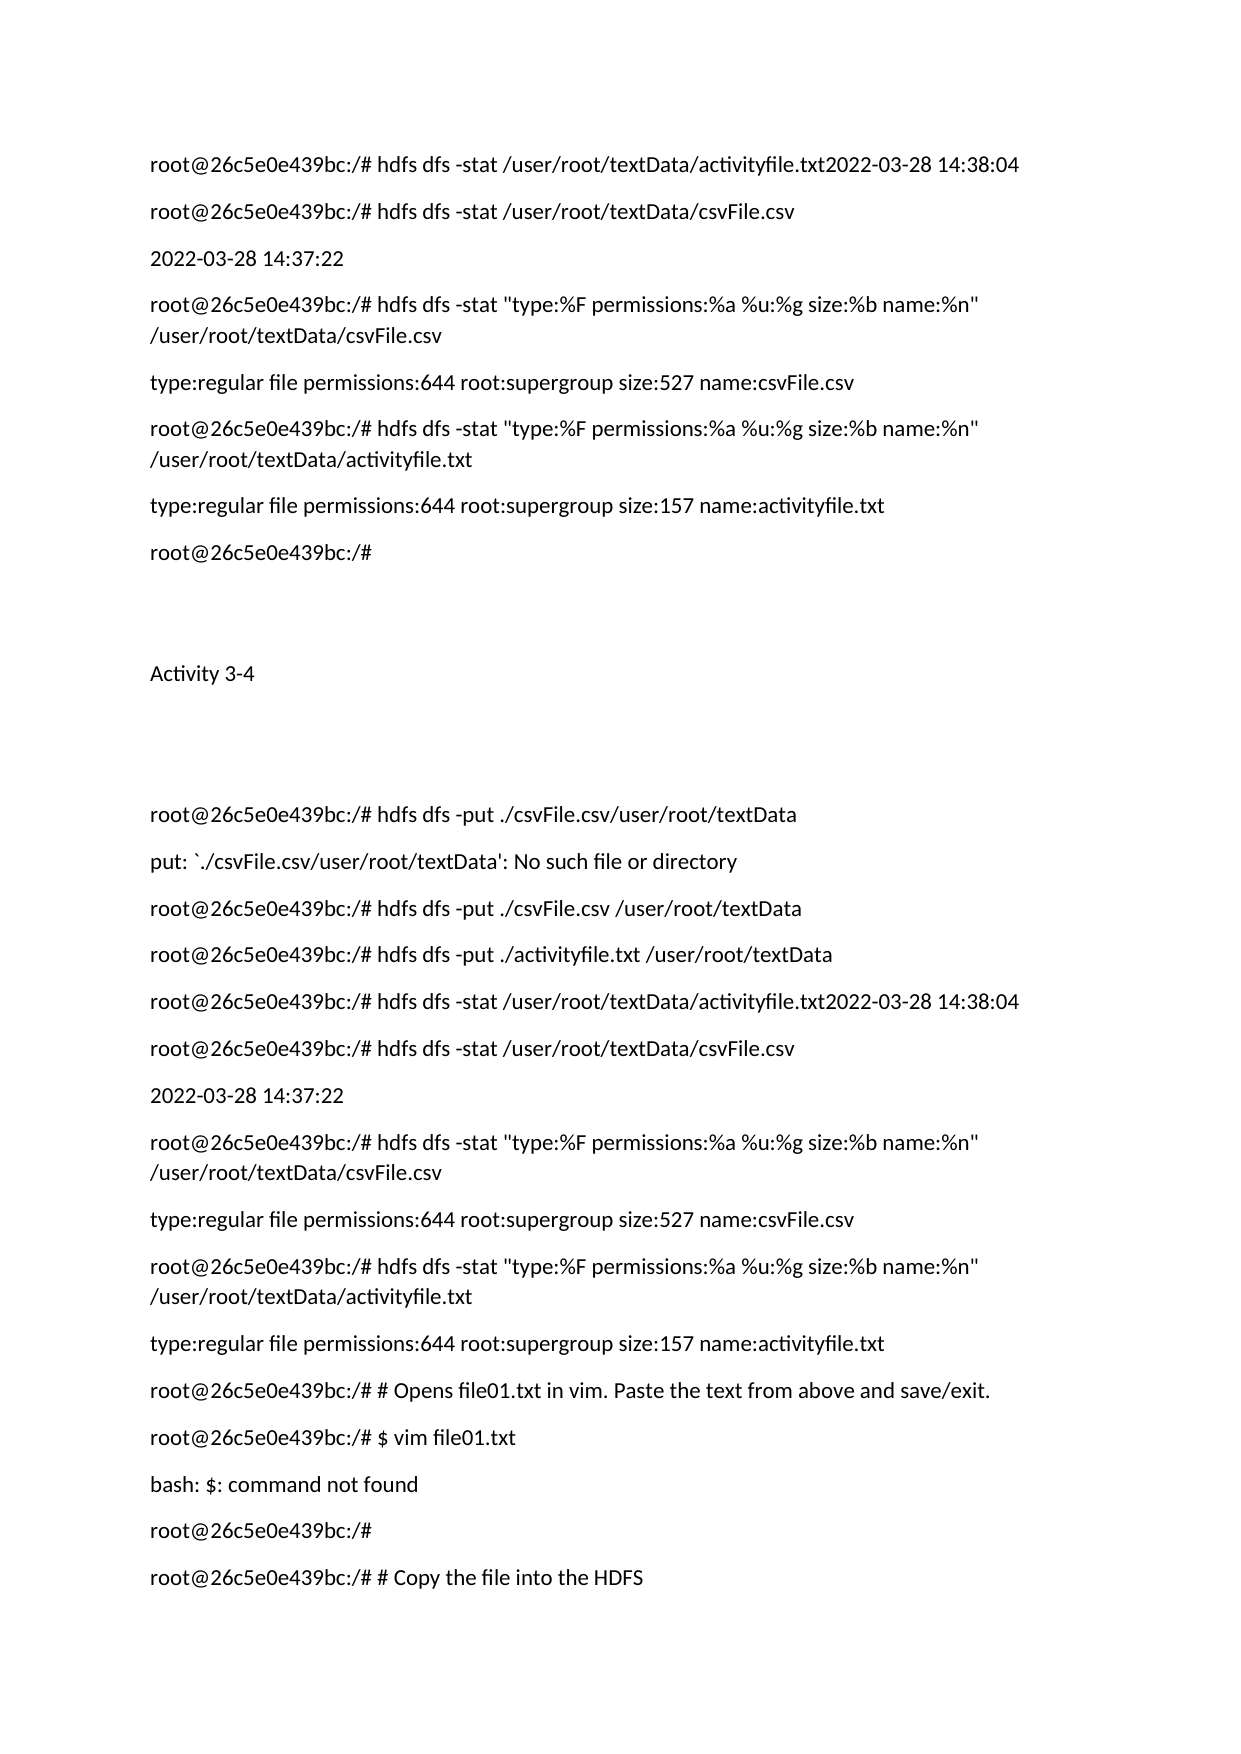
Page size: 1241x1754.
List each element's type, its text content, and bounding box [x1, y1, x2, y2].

text root@26c5e0e439bc:/# hdfs dfs -put ./csvFile.csv/user/root/textData [150, 800, 1090, 828]
text root@26c5e0e439bc:/# hdfs dfs -stat /user/root/textData/activityfile.txt2022-03-28 14:38:04 [150, 987, 1090, 1016]
text root@26c5e0e439bc:/# hdfs dfs -stat /user/root/textData/activityfile.txt2022-03-28 14:38:04 [150, 150, 1090, 178]
text type:regular file permissions:644 root:supergroup size:527 name:csvFile.csv [150, 1205, 1090, 1233]
text root@26c5e0e439bc:/# hdfs dfs -stat /user/root/textData/csvFile.csv [150, 1034, 1090, 1062]
text bash: $: command not found [150, 1470, 1090, 1498]
text type:regular file permissions:644 root:supergroup size:157 name:activityfile.txt [150, 1329, 1090, 1357]
text 2022-03-28 14:37:22 [150, 1081, 1090, 1109]
text 2022-03-28 14:37:22 [150, 244, 1090, 272]
text root@26c5e0e439bc:/# hdfs dfs -stat /user/root/textData/csvFile.csv [150, 197, 1090, 225]
text root@26c5e0e439bc:/# hdfs dfs -put ./csvFile.csv /user/root/textData [150, 894, 1090, 922]
text root@26c5e0e439bc:/# hdfs dfs -stat "type:%F permissions:%a %u:%g size:%b name:%n" /user/root/textData/activityfile.txt [150, 414, 1090, 473]
text root@26c5e0e439bc:/# hdfs dfs -stat "type:%F permissions:%a %u:%g size:%b name:%n" /user/root/textData/csvFile.csv [150, 1128, 1090, 1186]
text type:regular file permissions:644 root:supergroup size:527 name:csvFile.csv [150, 368, 1090, 396]
text root@26c5e0e439bc:/# [150, 1517, 1090, 1545]
text put: `./csvFile.csv/user/root/textData': No such file or directory [150, 847, 1090, 875]
text root@26c5e0e439bc:/# hdfs dfs -stat "type:%F permissions:%a %u:%g size:%b name:%n" /user/root/textData/activityfile.txt [150, 1252, 1090, 1310]
text root@26c5e0e439bc:/# # Opens file01.txt in vim. Paste the text from above and save/exit. [150, 1376, 1090, 1404]
text type:regular file permissions:644 root:supergroup size:157 name:activityfile.txt [150, 492, 1090, 520]
text root@26c5e0e439bc:/# $ vim file01.txt [150, 1423, 1090, 1451]
text root@26c5e0e439bc:/# Activity 3-4 [150, 538, 1090, 687]
text root@26c5e0e439bc:/# # Copy the file into the HDFS [150, 1563, 1090, 1592]
text root@26c5e0e439bc:/# hdfs dfs -stat "type:%F permissions:%a %u:%g size:%b name:%n" /user/root/textData/csvFile.csv [150, 291, 1090, 349]
text root@26c5e0e439bc:/# hdfs dfs -put ./activityfile.txt /user/root/textData [150, 941, 1090, 969]
